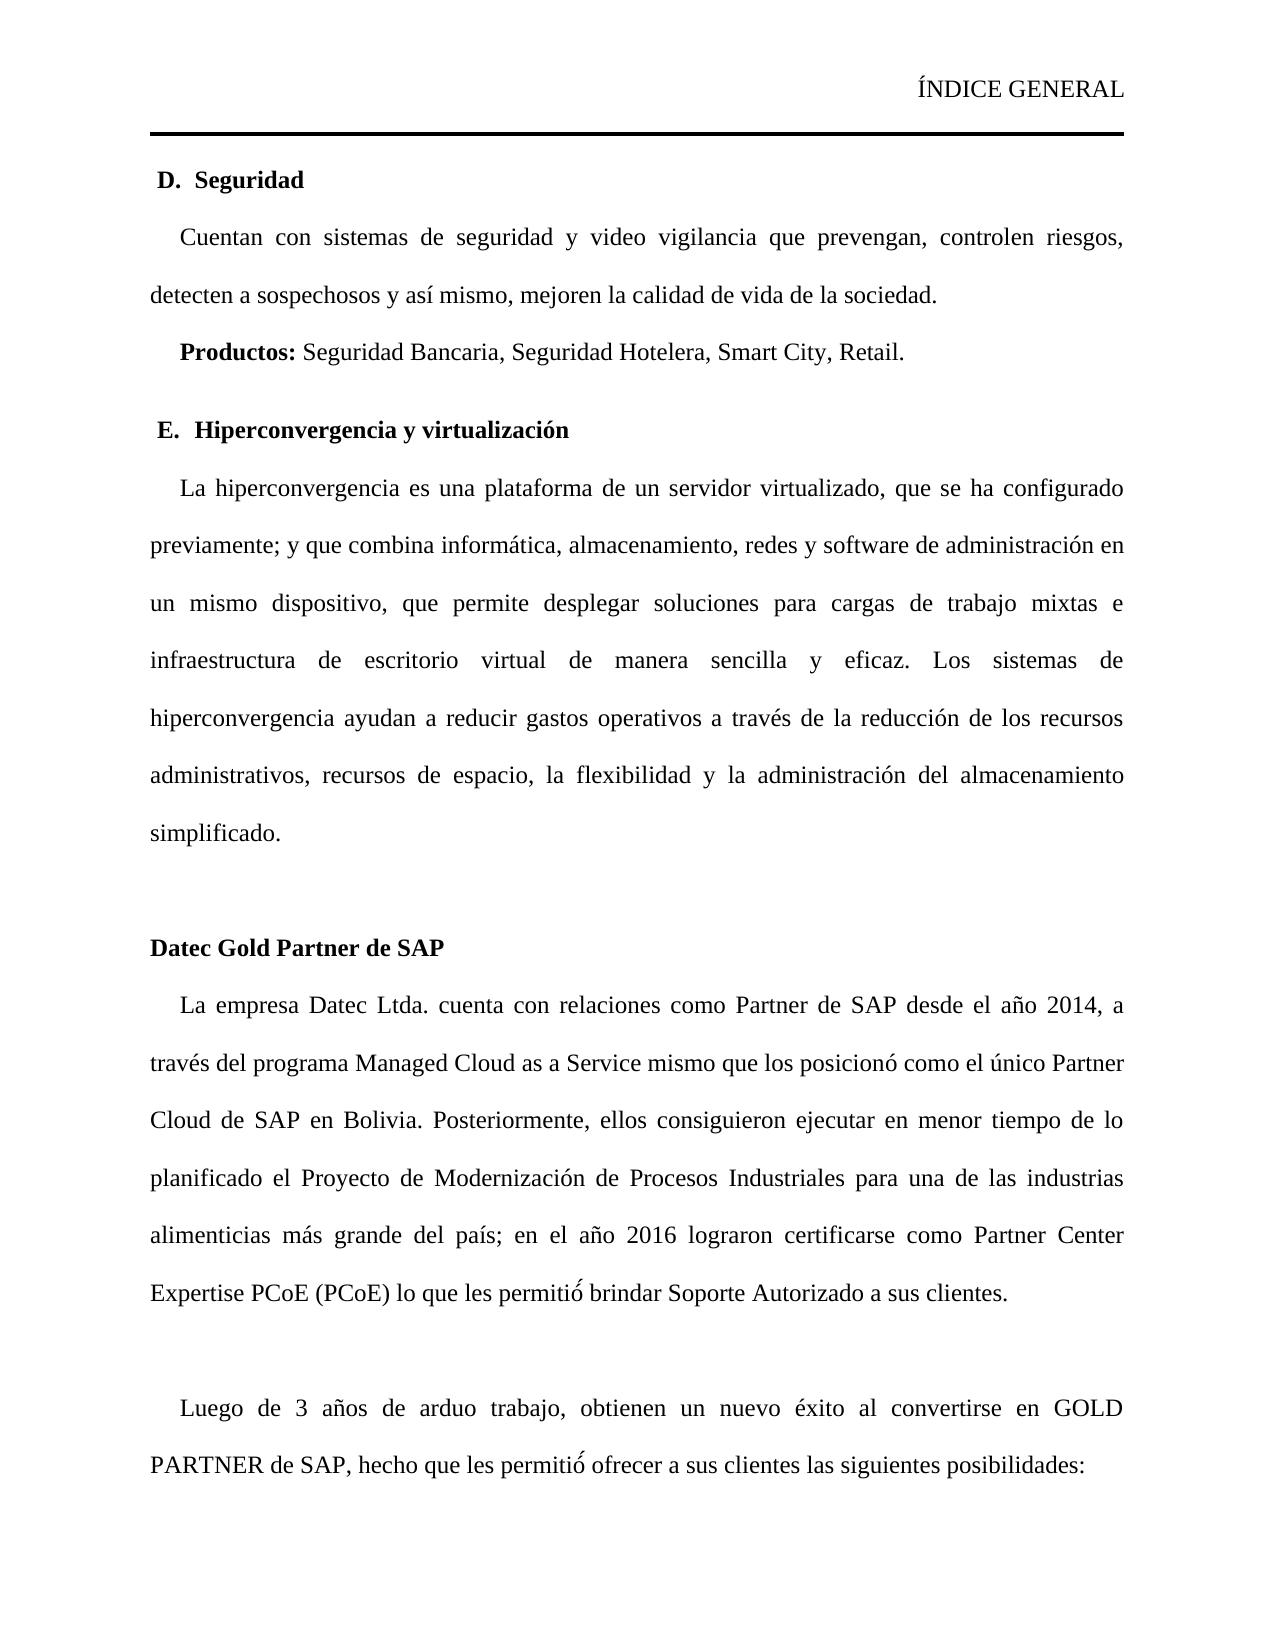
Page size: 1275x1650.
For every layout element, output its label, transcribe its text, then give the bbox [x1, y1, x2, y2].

text Luego de 3 años de arduo trabajo, obtienen un nuevo éxito al convertirse en GOLD PARTNER de SAP, hecho que les permitió́ ofrecer a sus clientes las siguientes posibilidades: [150, 1393, 1125, 1479]
text Productos: Seguridad Bancaria, Seguridad Hotelera, Smart City, Retail. [150, 337, 1125, 366]
subtitle Datec Gold Partner de SAP [150, 933, 1125, 962]
text Cuentan con sistemas de seguridad y video vigilancia que prevengan, controlen riesgos, detecten a sospechosos y así mismo, mejoren la calidad de vida de la sociedad. [150, 222, 1125, 308]
subtitle Seguridad [157, 165, 1125, 193]
list Hiperconvergencia y virtualización [157, 416, 1125, 444]
text La empresa Datec Ltda. cuenta con relaciones como Partner de SAP desde el año 2014, a través del programa Managed Cloud as a Service mismo que los posicionó como el único Partner Cloud de SAP en Bolivia. Posteriormente, ellos consiguieron ejecutar en menor tiempo de lo planificado el Proyecto de Modernización de Procesos Industriales para una de las industrias alimenticias más grande del país; en el año 2016 lograron certificarse como Partner Center Expertise PCoE (PCoE) lo que les permitió́ brindar Soporte Autorizado a sus clientes. [150, 991, 1125, 1307]
text La hiperconvergencia es una plataforma de un servidor virtualizado, que se ha configurado previamente; y que combina informática, almacenamiento, redes y software de administración en un mismo dispositivo, que permite desplegar soluciones para cargas de trabajo mixtas e infraestructura de escritorio virtual de manera sencilla y eficaz. Los sistemas de hiperconvergencia ayudan a reducir gastos operativos a través de la reducción de los recursos administrativos, recursos de espacio, la flexibilidad y la administración del almacenamiento simplificado. [150, 473, 1125, 847]
